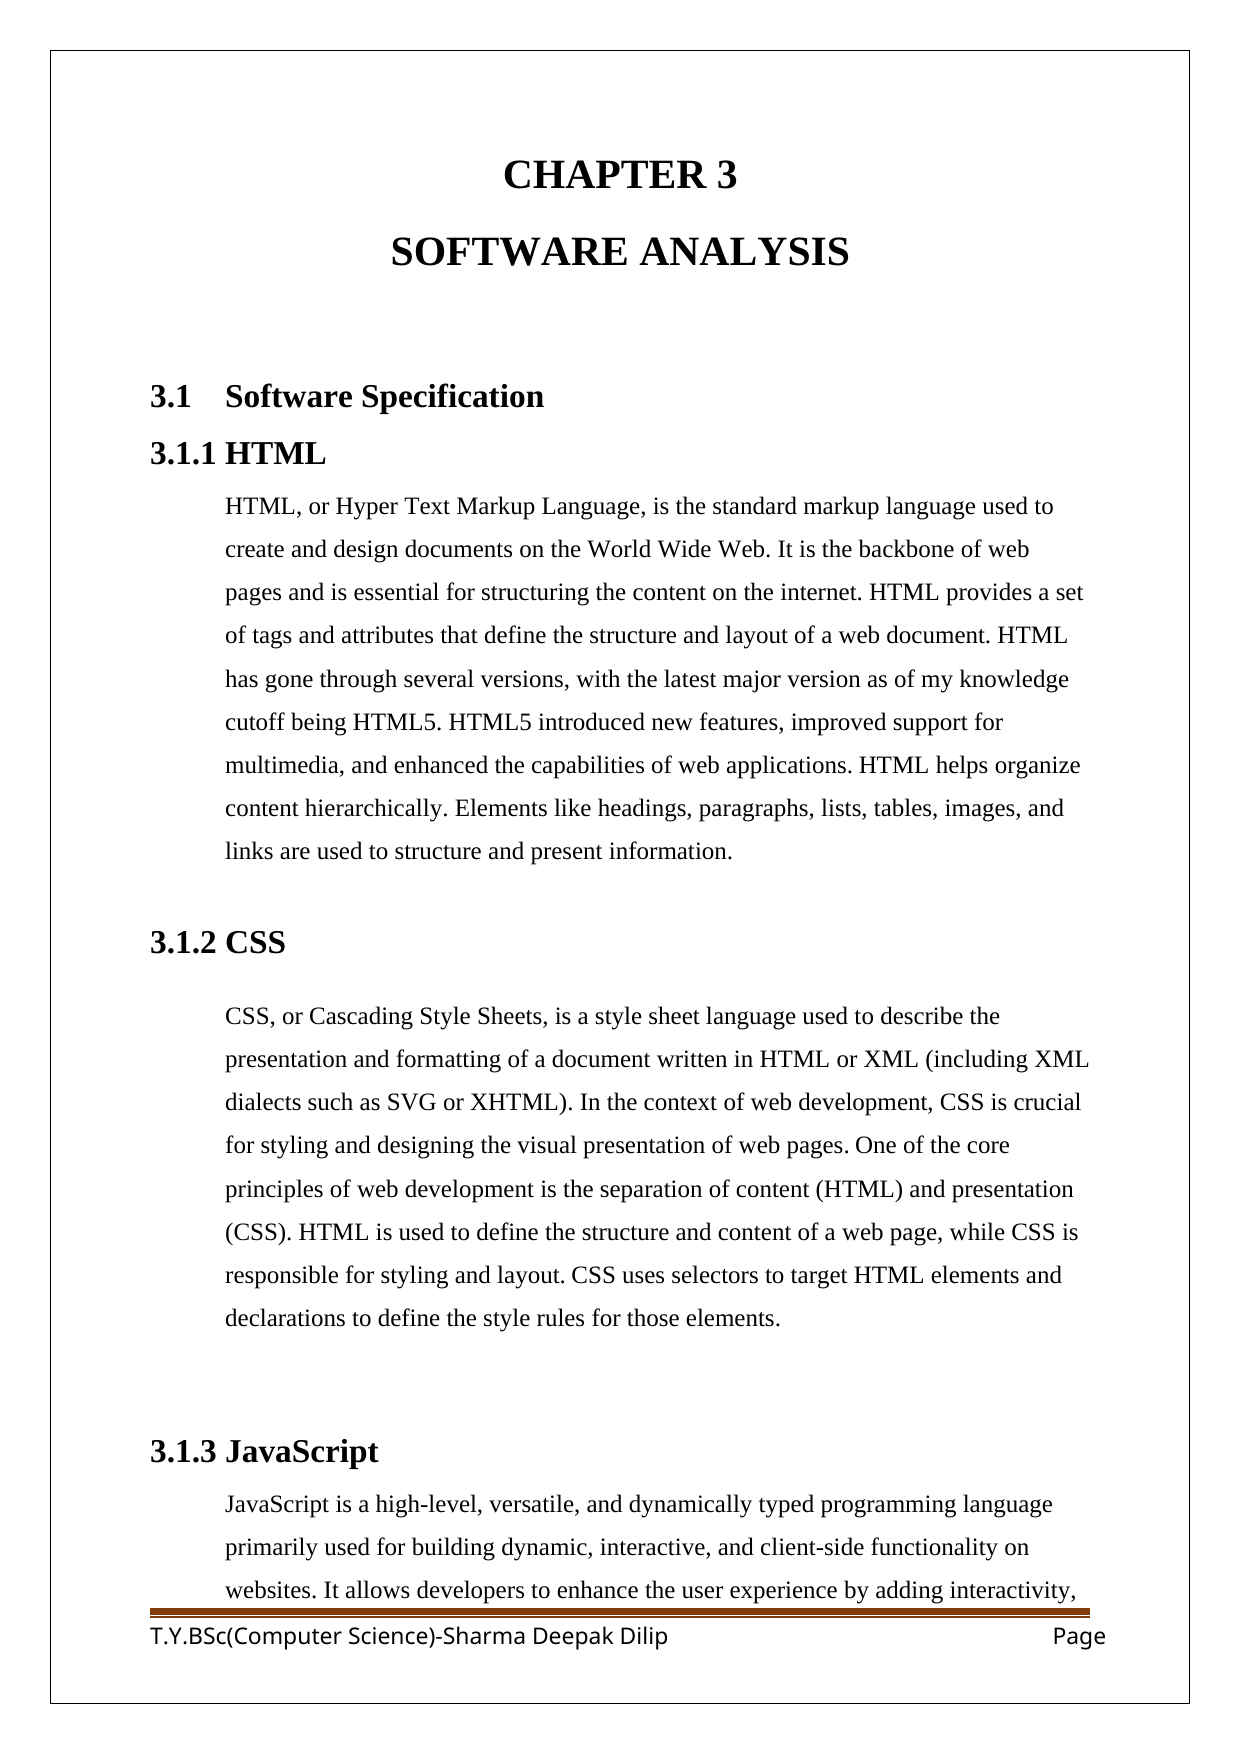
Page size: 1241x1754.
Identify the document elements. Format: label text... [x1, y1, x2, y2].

text CSS, or Cascading Style Sheets, is a style sheet language used to describe the presentation and formatting of a document written in HTML or XML (including XML dialects such as SVG or XHTML). In the context of web development, CSS is crucial for styling and designing the visual presentation of web pages. One of the core principles of web development is the separation of content (HTML) and presentation (CSS). HTML is used to define the structure and content of a web page, while CSS is responsible for styling and layout. CSS uses selectors to target HTML elements and declarations to define the style rules for those elements. [225, 1001, 1090, 1332]
list HTML [150, 434, 1090, 472]
list HTML, or Hyper Text Markup Language, is the standard markup language used to create and design documents on the World Wide Web. It is the backbone of web pages and is essential for structuring the content on the internet. HTML provides a set of tags and attributes that define the structure and layout of a web document. HTML has gone through several versions, with the latest major version as of my knowledge cutoff being HTML5. HTML5 introduced new features, improved support for multimedia, and enhanced the capabilities of web applications. HTML helps organize content hierarchically. Elements like headings, paragraphs, lists, tables, images, and links are used to structure and present information. [225, 491, 1090, 865]
list CSS [150, 923, 1090, 961]
list Software Specification [150, 376, 1090, 414]
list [225, 1489, 1090, 1604]
text SOFTWARE ANALYSIS [150, 226, 1090, 274]
text CHAPTER 3 [150, 150, 1090, 198]
list JavaScript [150, 1431, 1090, 1470]
